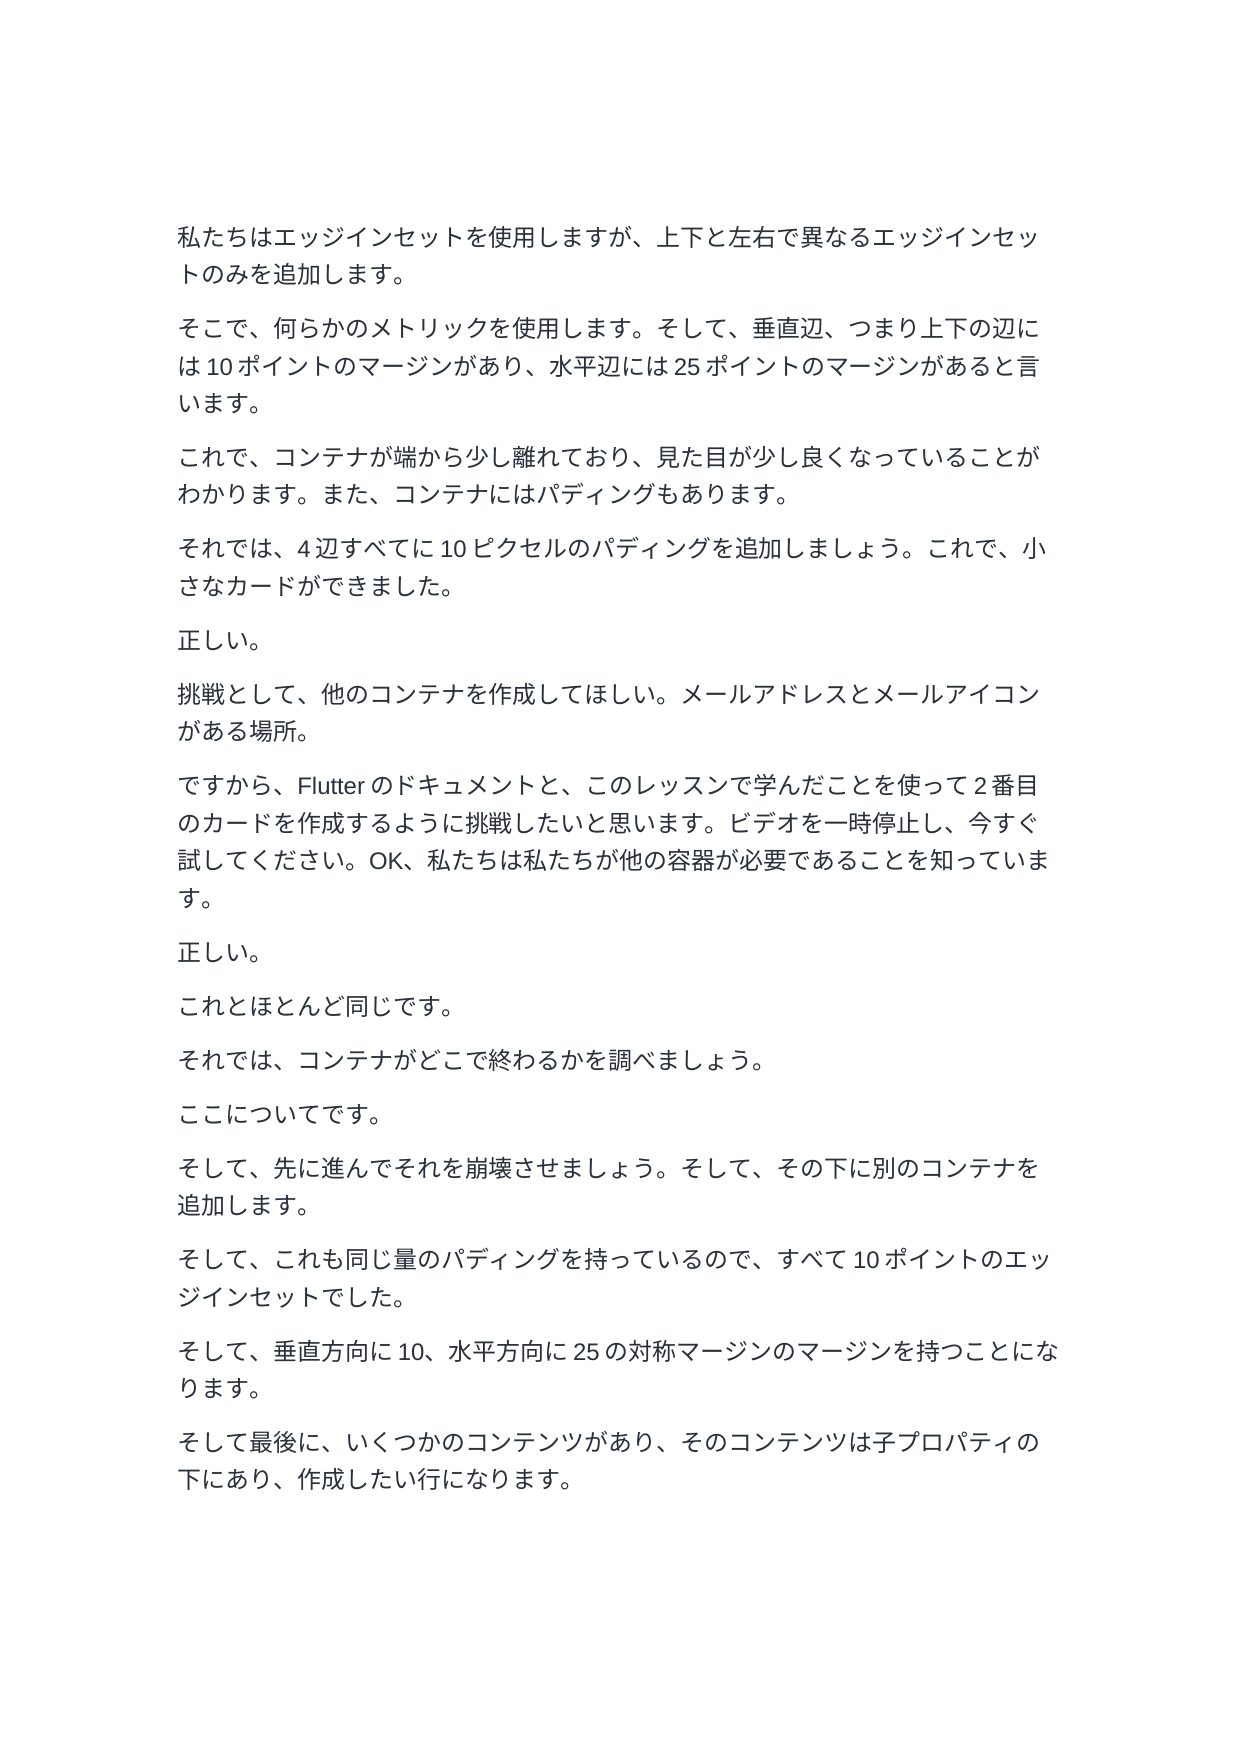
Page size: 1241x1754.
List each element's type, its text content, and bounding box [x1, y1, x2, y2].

text それでは、4辺すべてに10ピクセルのパディングを追加しましょう。これで、小さなカードができました。 [177, 529, 1063, 604]
text これで、コンテナが端から少し離れており、見た目が少し良くなっていることがわかります。また、コンテナにはパディングもあります。 [177, 437, 1063, 512]
text そこで、何らかのメトリックを使用します。そして、垂直辺、つまり上下の辺には10ポイントのマージンがあり、水平辺には25ポイントのマージンがあると言います。 [177, 308, 1063, 421]
text そして、垂直方向に10、水平方向に25の対称マージンのマージンを持つことになります。 [177, 1331, 1063, 1406]
text そして、これも同じ量のパディングを持っているので、すべて10ポイントのエッジインセットでした。 [177, 1239, 1063, 1314]
text 正しい。 [177, 620, 1063, 658]
text これとほとんど同じです。 [177, 986, 1063, 1023]
text それでは、コンテナがどこで終わるかを調べましょう。 [177, 1040, 1063, 1077]
text 私たちはエッジインセットを使用しますが、上下と左右で異なるエッジインセットのみを追加します。 [177, 217, 1063, 292]
text そして、先に進んでそれを崩壊させましょう。そして、その下に別のコンテナを追加します。 [177, 1148, 1063, 1223]
text ですから、Flutterのドキュメントと、このレッスンで学んだことを使って2番目のカードを作成するように挑戦したいと思います。ビデオを一時停止し、今すぐ試してください。OK、私たちは私たちが他の容器が必要であることを知っています。 [177, 766, 1063, 916]
text 正しい。 [177, 932, 1063, 969]
text そして最後に、いくつかのコンテンツがあり、そのコンテンツは子プロパティの下にあり、作成したい行になります。 [177, 1422, 1063, 1497]
text 挑戦として、他のコンテナを作成してほしい。メールアドレスとメールアイコンがある場所。 [177, 674, 1063, 749]
text ここについてです。 [177, 1094, 1063, 1131]
